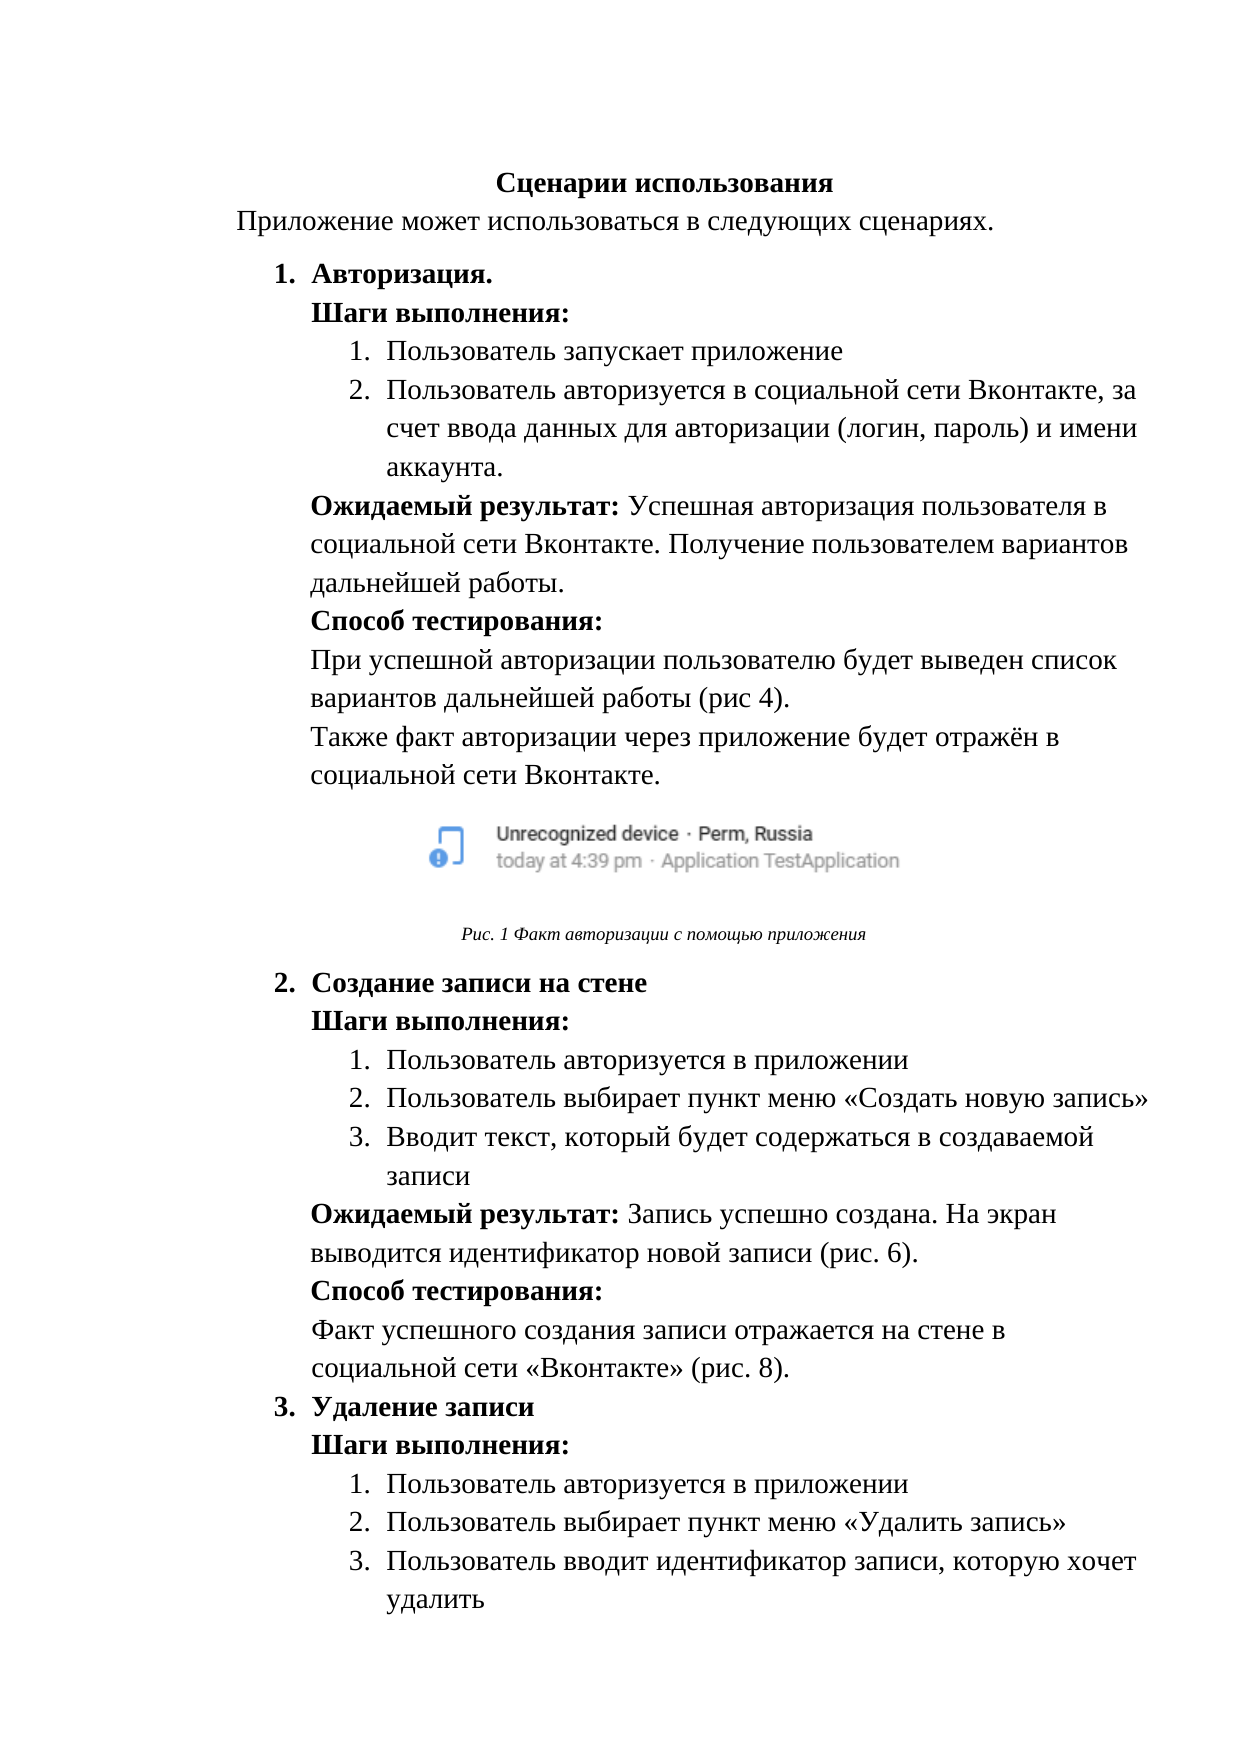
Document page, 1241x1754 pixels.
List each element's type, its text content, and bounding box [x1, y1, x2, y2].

list Пользователь выбирает пункт меню «Удалить запись» [349, 1504, 1152, 1538]
list Шаги выполнения: [311, 1003, 1152, 1037]
picture [381, 796, 948, 898]
list Вводит текст, который будет содержаться в создаваемой записи [349, 1119, 1152, 1191]
list Пользователь выбирает пункт меню «Создать новую запись» [349, 1081, 1152, 1114]
list Пользователь запускает приложение [349, 333, 1152, 367]
list Авторизация. [274, 256, 1152, 290]
text Рис. 1 Факт авторизации с помощью приложения [177, 922, 1152, 944]
list Пользователь авторизуется в социальной сети Вконтакте, за счет ввода данных для авторизации (логин, пароль) и имени аккаунта. [349, 372, 1152, 483]
text Приложение может использоваться в следующих сценариях. [177, 203, 1152, 237]
list Способ тестирования: [310, 1273, 1152, 1307]
list Ожидаемый результат: Успешная авторизация пользователя в социальной сети Вконтакте. Получение пользователем вариантов дальнейшей работы. [310, 488, 1152, 598]
list Шаги выполнения: [311, 295, 1152, 328]
list Создание записи на стене [274, 965, 1152, 998]
list Шаги выполнения: [311, 1427, 1152, 1461]
list Также факт авторизации через приложение будет отражён в социальной сети Вконтакте. [310, 719, 1152, 791]
list Пользователь авторизуется в приложении [349, 1466, 1152, 1499]
list Пользователь авторизуется в приложении [349, 1042, 1152, 1076]
list Факт успешного создания записи отражается на стене в социальной сети «Вконтакте» (рис. 8). [311, 1312, 1152, 1384]
subtitle Сценарии использования [177, 165, 1152, 198]
list Способ тестирования: [310, 603, 1152, 637]
list При успешной авторизации пользователю будет выведен список вариантов дальнейшей работы (рис 4). [310, 642, 1152, 714]
list Пользователь вводит идентификатор записи, которую хочет удалить [349, 1543, 1152, 1615]
list Удаление записи [274, 1389, 1152, 1422]
list Ожидаемый результат: Запись успешно создана. На экран выводится идентификатор новой записи (рис. 6). [310, 1196, 1152, 1268]
